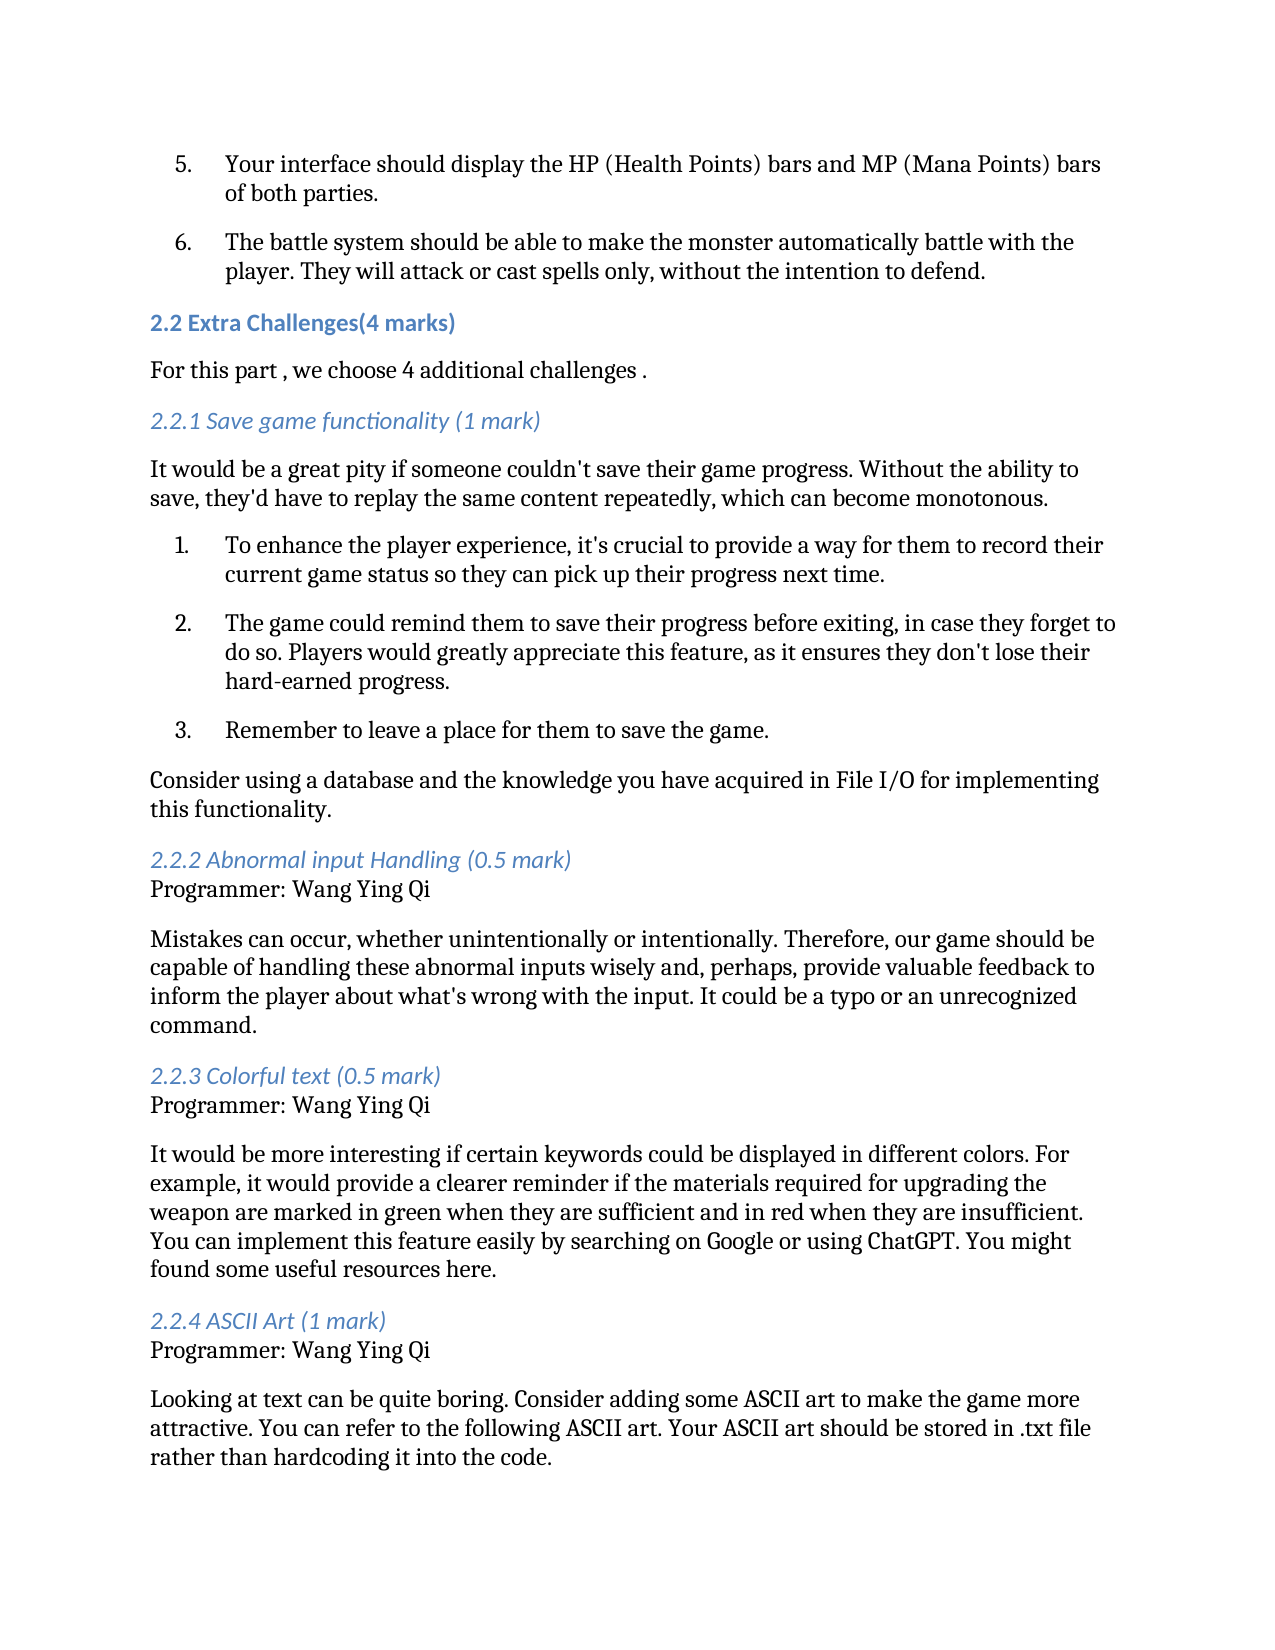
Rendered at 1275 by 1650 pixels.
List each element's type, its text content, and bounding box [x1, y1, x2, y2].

subtitle 2.2.2 Abnormal input Handling (0.5 mark) [150, 844, 1125, 875]
subtitle 2.2.3 Colorful text (0.5 mark) [150, 1060, 1125, 1091]
text For this part , we choose 4 additional challenges . [150, 356, 1125, 385]
text Programmer: Wang Ying Qi [150, 875, 1125, 904]
list The game could remind them to save their progress before exiting, in case they forget to do so. Players would greatly appreciate this feature, as it ensures they don't lose their hard-earned progress. [175, 609, 1125, 696]
subtitle 2.2 Extra Challenges(4 marks) [150, 307, 1125, 337]
text Looking at text can be quite boring. Consider adding some ASCII art to make the game more attractive. You can refer to the following ASCII art. Your ASCII art should be stored in .txt file rather than hardcoding it into the code. [150, 1385, 1125, 1471]
text It would be a great pity if someone couldn't save their game progress. Without the ability to save, they'd have to replay the same content repeatedly, which can become monotonous. [150, 455, 1125, 512]
list The battle system should be able to make the monster automatically battle with the player. They will attack or cast spells only, without the intention to defend. [175, 228, 1125, 286]
list Your interface should display the HP (Health Points) bars and MP (Mana Points) bars of both parties. [175, 150, 1125, 207]
text Programmer: Wang Ying Qi [150, 1336, 1125, 1364]
subtitle 2.2.4 ASCII Art (1 mark) [150, 1305, 1125, 1336]
text Consider using a database and the knowledge you have acquired in File I/O for implementing this functionality. [150, 766, 1125, 823]
text Mistakes can occur, whether unintentionally or intentionally. Therefore, our game should be capable of handling these abnormal inputs wisely and, perhaps, provide valuable feedback to inform the player about what's wrong with the input. It could be a typo or an unrecognized command. [150, 924, 1125, 1039]
text Programmer: Wang Ying Qi [150, 1091, 1125, 1119]
list Remember to leave a place for them to save the game. [175, 716, 1125, 745]
list To enhance the player experience, it's crucial to provide a way for them to record their current game status so they can pick up their progress next time. [175, 531, 1125, 588]
subtitle 2.2.1 Save game functionality (1 mark) [150, 406, 1125, 436]
text It would be more interesting if certain keywords could be displayed in different colors. For example, it would provide a clearer reminder if the materials required for upgrading the weapon are marked in green when they are sufficient and in red when they are insufficient. You can implement this feature easily by searching on Google or using ChatGPT. You might found some useful resources here. [150, 1140, 1125, 1284]
